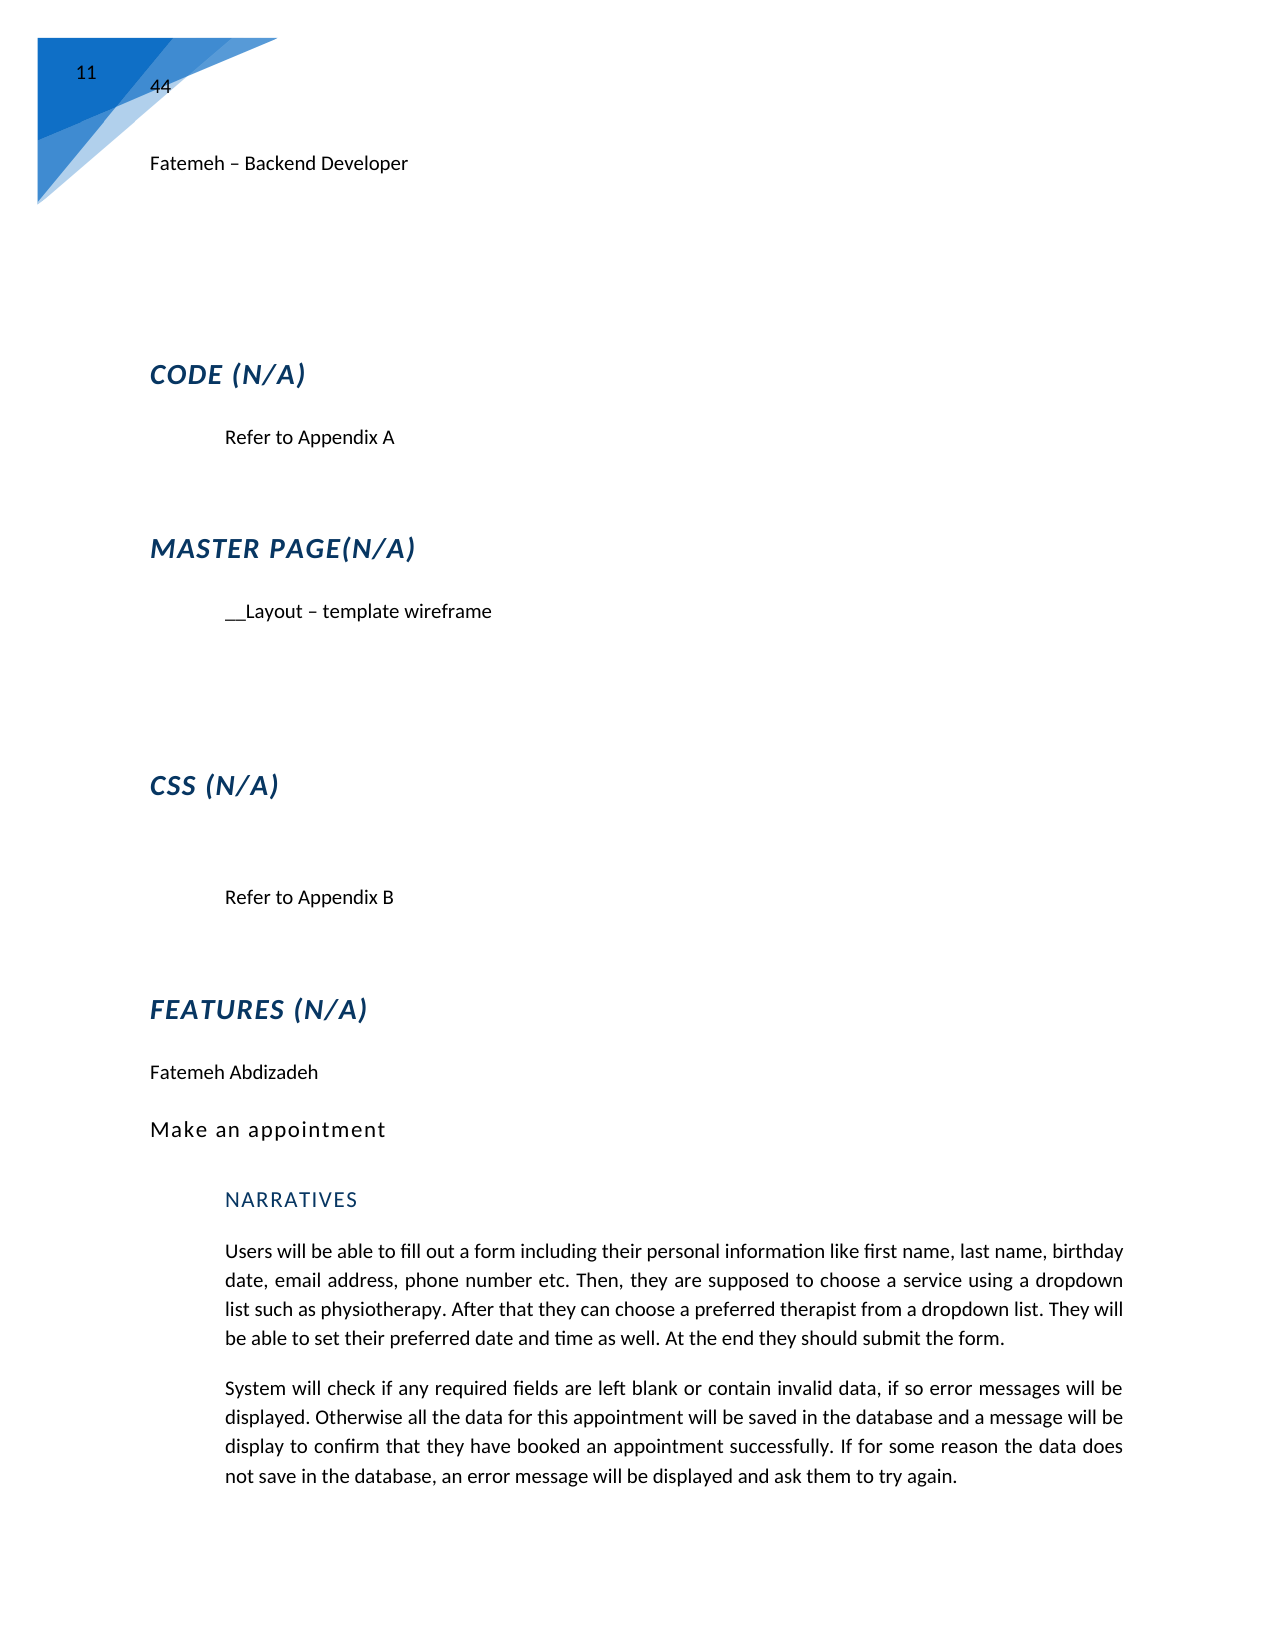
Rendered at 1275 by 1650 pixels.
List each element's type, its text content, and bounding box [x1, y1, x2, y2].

subtitle Narratives [150, 1185, 1125, 1213]
text Refer to Appendix A [150, 424, 1125, 450]
subtitle Master page(n/a) [150, 531, 1125, 566]
text __Layout – template wireframe [150, 598, 1125, 624]
subtitle Make an appointment [150, 1115, 1125, 1143]
subtitle Code (n/a) [150, 356, 1125, 392]
text Refer to Appendix B [150, 884, 1125, 910]
subtitle Features (n/a) [150, 991, 1125, 1026]
subtitle CSS (n/a) [150, 760, 1125, 802]
picture [37, 37, 279, 206]
text Fatemeh – Backend Developer [150, 150, 1125, 175]
text Fatemeh Abdizadeh [150, 1059, 1125, 1084]
text System will check if any required fields are left blank or contain invalid data, if so error messages will be displayed. Otherwise all the data for this appointment will be saved in the database and a message will be display to confirm that they have booked an appointment successfully. If for some reason the data does not save in the database, an error message will be displayed and ask them to try again. [225, 1375, 1125, 1488]
text Users will be able to fill out a form including their personal information like first name, last name, birthday date, email address, phone number etc. Then, they are supposed to choose a service using a dropdown list such as physiotherapy. After that they can choose a preferred therapist from a dropdown list. They will be able to set their preferred date and time as well. At the end they should submit the form. [225, 1238, 1125, 1351]
